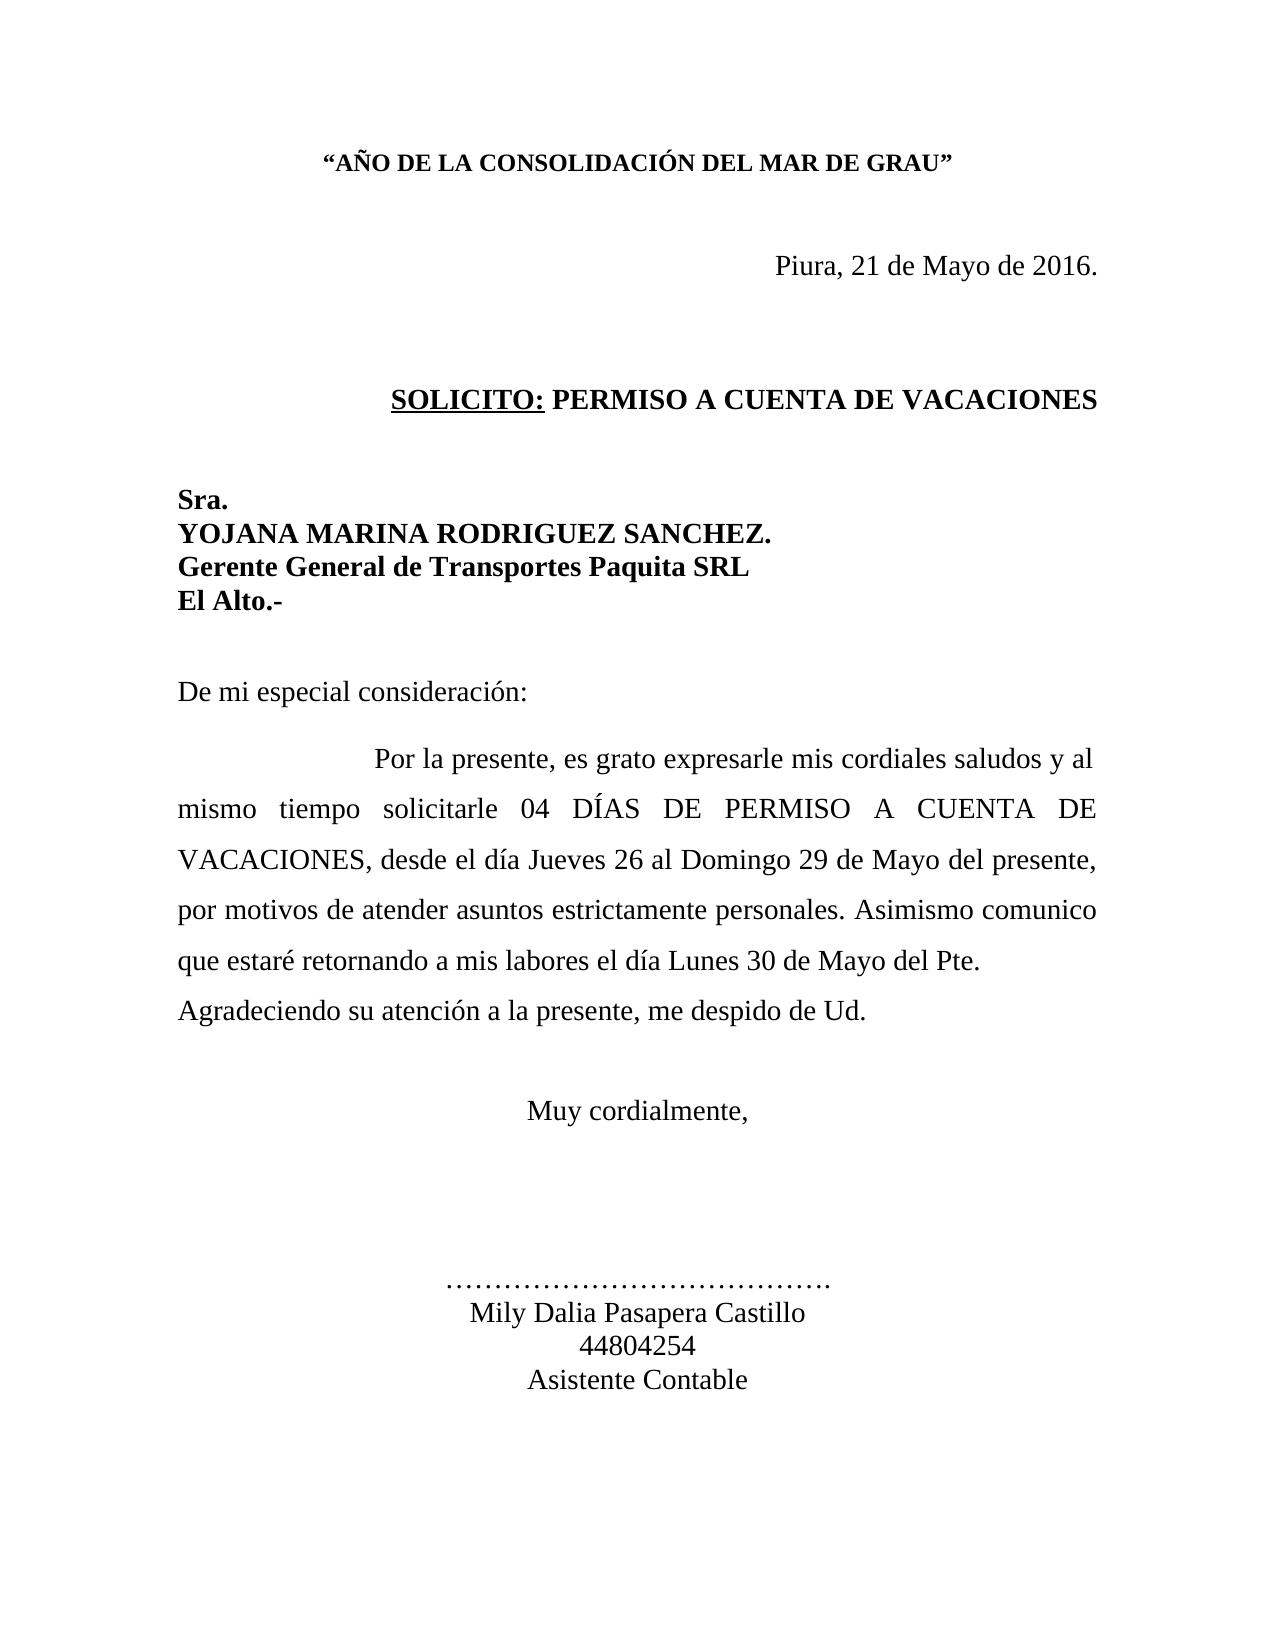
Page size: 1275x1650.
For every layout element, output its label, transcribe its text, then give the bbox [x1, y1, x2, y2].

text SOLICITO: PERMISO A CUENTA DE VACACIONES [177, 382, 1098, 415]
text “AÑO DE LA CONSOLIDACIÓN DEL MAR DE GRAU” [177, 148, 1098, 176]
text Gerente General de Transportes Paquita SRL [177, 549, 1098, 583]
text De mi especial consideración: [177, 674, 1098, 708]
text El Alto.- [177, 583, 1098, 617]
text 44804254 [177, 1328, 1098, 1362]
text …………………………………. [177, 1261, 1098, 1295]
text Mily Dalia Pasapera Castillo [177, 1295, 1098, 1328]
text Agradeciendo su atención a la presente, me despido de Ud. [177, 993, 1098, 1026]
text YOJANA MARINA RODRIGUEZ SANCHEZ. [177, 516, 1098, 549]
text Por la presente, es grato expresarle mis cordiales saludos y al mismo tiempo solicitarle 04 DÍAS DE PERMISO A CUENTA DE VACACIONES, desde el día Jueves 26 al Domingo 29 de Mayo del presente, por motivos de atender asuntos estrictamente personales. Asimismo comunico que estaré retornando a mis labores el día Lunes 30 de Mayo del Pte. [177, 741, 1098, 976]
text Sra. [177, 482, 1098, 516]
text Asistente Contable [177, 1362, 1098, 1395]
text Muy cordialmente, [177, 1093, 1098, 1127]
text Piura, 21 de Mayo de 2016. [177, 248, 1098, 281]
